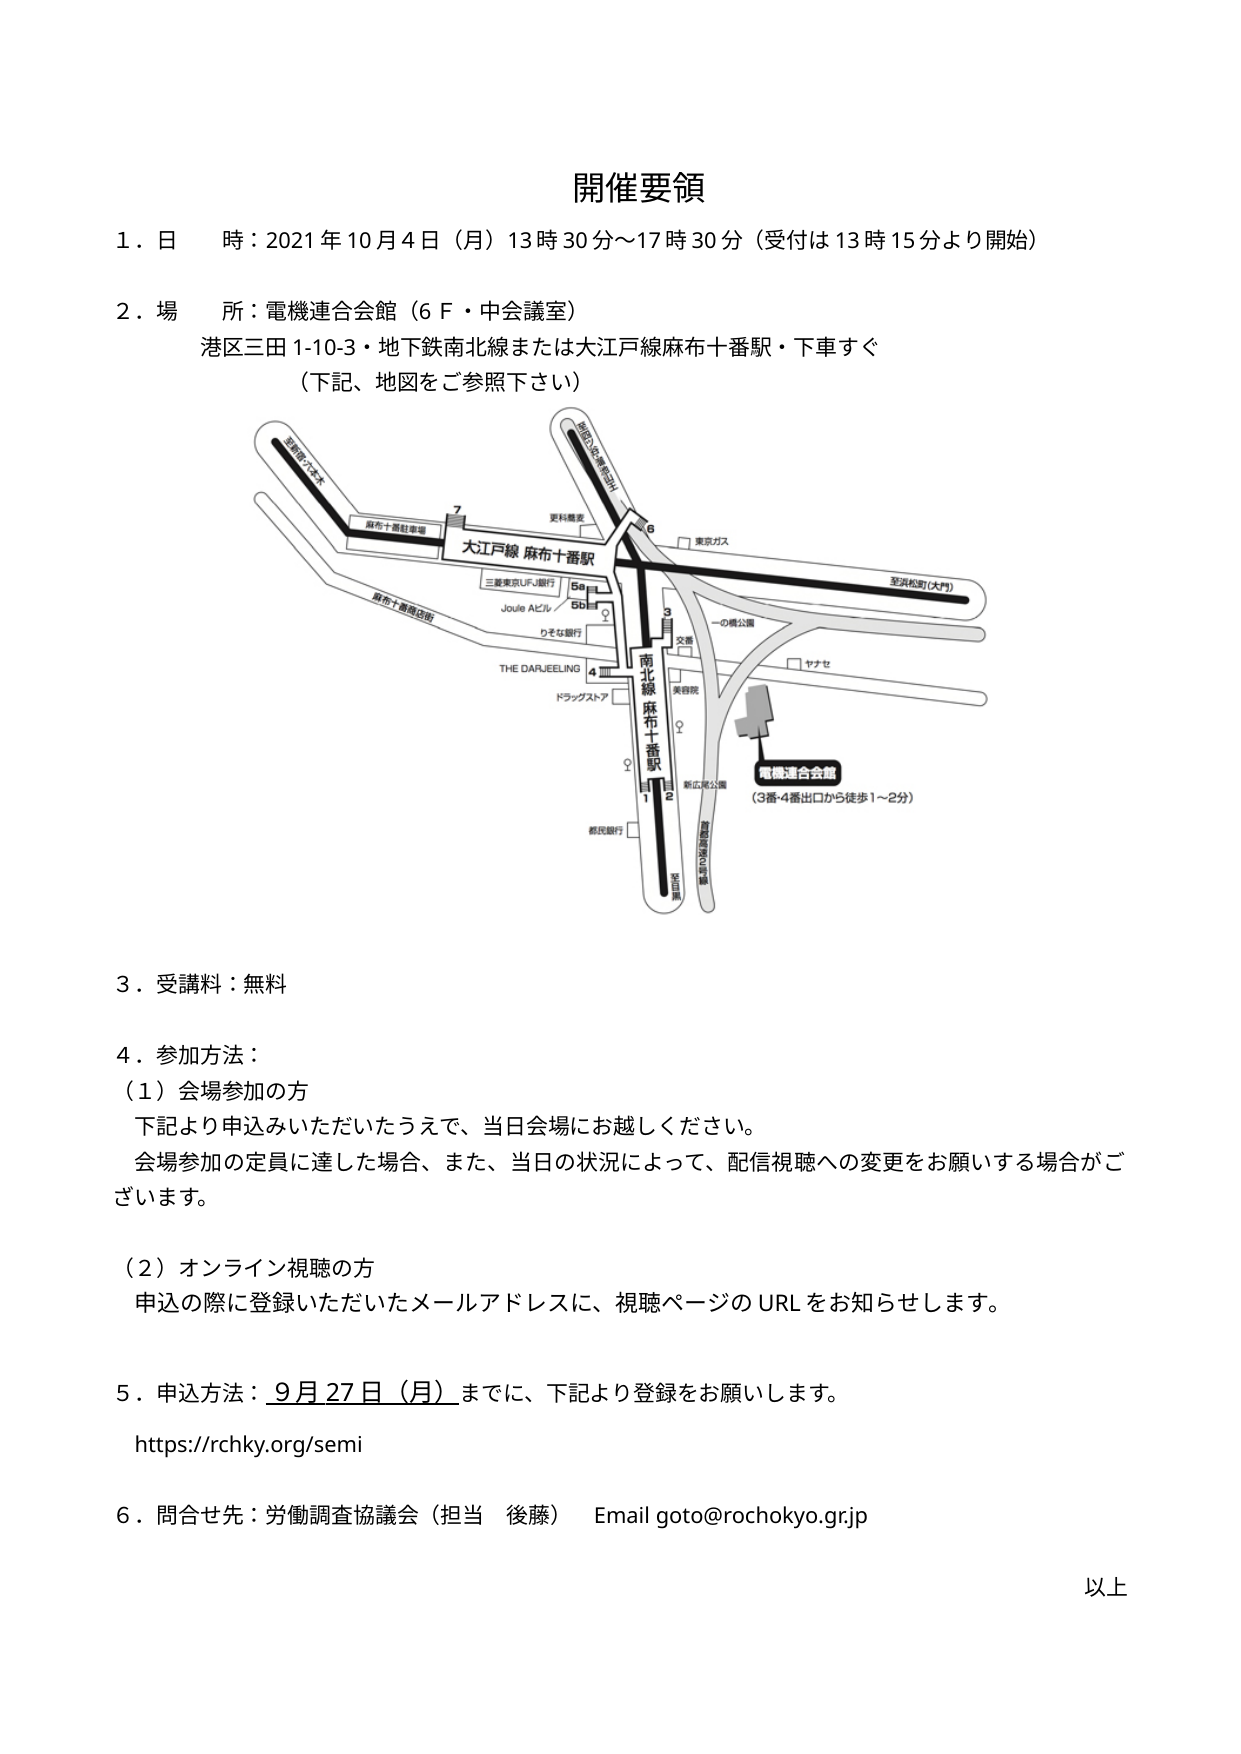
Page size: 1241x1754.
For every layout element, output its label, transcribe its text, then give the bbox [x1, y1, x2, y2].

text 港区三田1-10-3・地下鉄南北線または大江戸線麻布十番駅・下車すぐ [112, 328, 1128, 363]
text 下記より申込みいただいたうえで、当日会場にお越しください。 [112, 1107, 1128, 1143]
text ３．受講料：無料 [112, 966, 1128, 1001]
text ６．問合せ先：労働調査協議会（担当 後藤） Email goto@rochokyo.gr.jp [112, 1497, 1128, 1532]
text （下記、地図をご参照下さい） [112, 363, 1128, 399]
text 会場参加の定員に達した場合、また、当日の状況によって、配信視聴への変更をお願いする場合がございます。 [112, 1143, 1128, 1213]
text 以上 [112, 1568, 1128, 1603]
text 開催要領 [112, 151, 1128, 222]
text （１）会場参加の方 [112, 1072, 1128, 1107]
text ５．申込方法： ９月27日（月）までに、下記より登録をお願いします。 [112, 1355, 1128, 1426]
text （２）オンライン視聴の方 [112, 1249, 1128, 1284]
text https://rchky.org/semi [112, 1426, 1128, 1461]
text 申込の際に登録いただいたメールアドレスに、視聴ページのURLをお知らせします。 [112, 1284, 1128, 1320]
text ４．参加方法： [112, 1036, 1128, 1072]
picture [238, 398, 1002, 924]
text ２．場 所：電機連合会館（6Ｆ・中会議室） [112, 293, 1128, 328]
text １．日 時：2021年10月４日（月）13時30分～17時30分（受付は13時15分より開始） [112, 222, 1128, 257]
